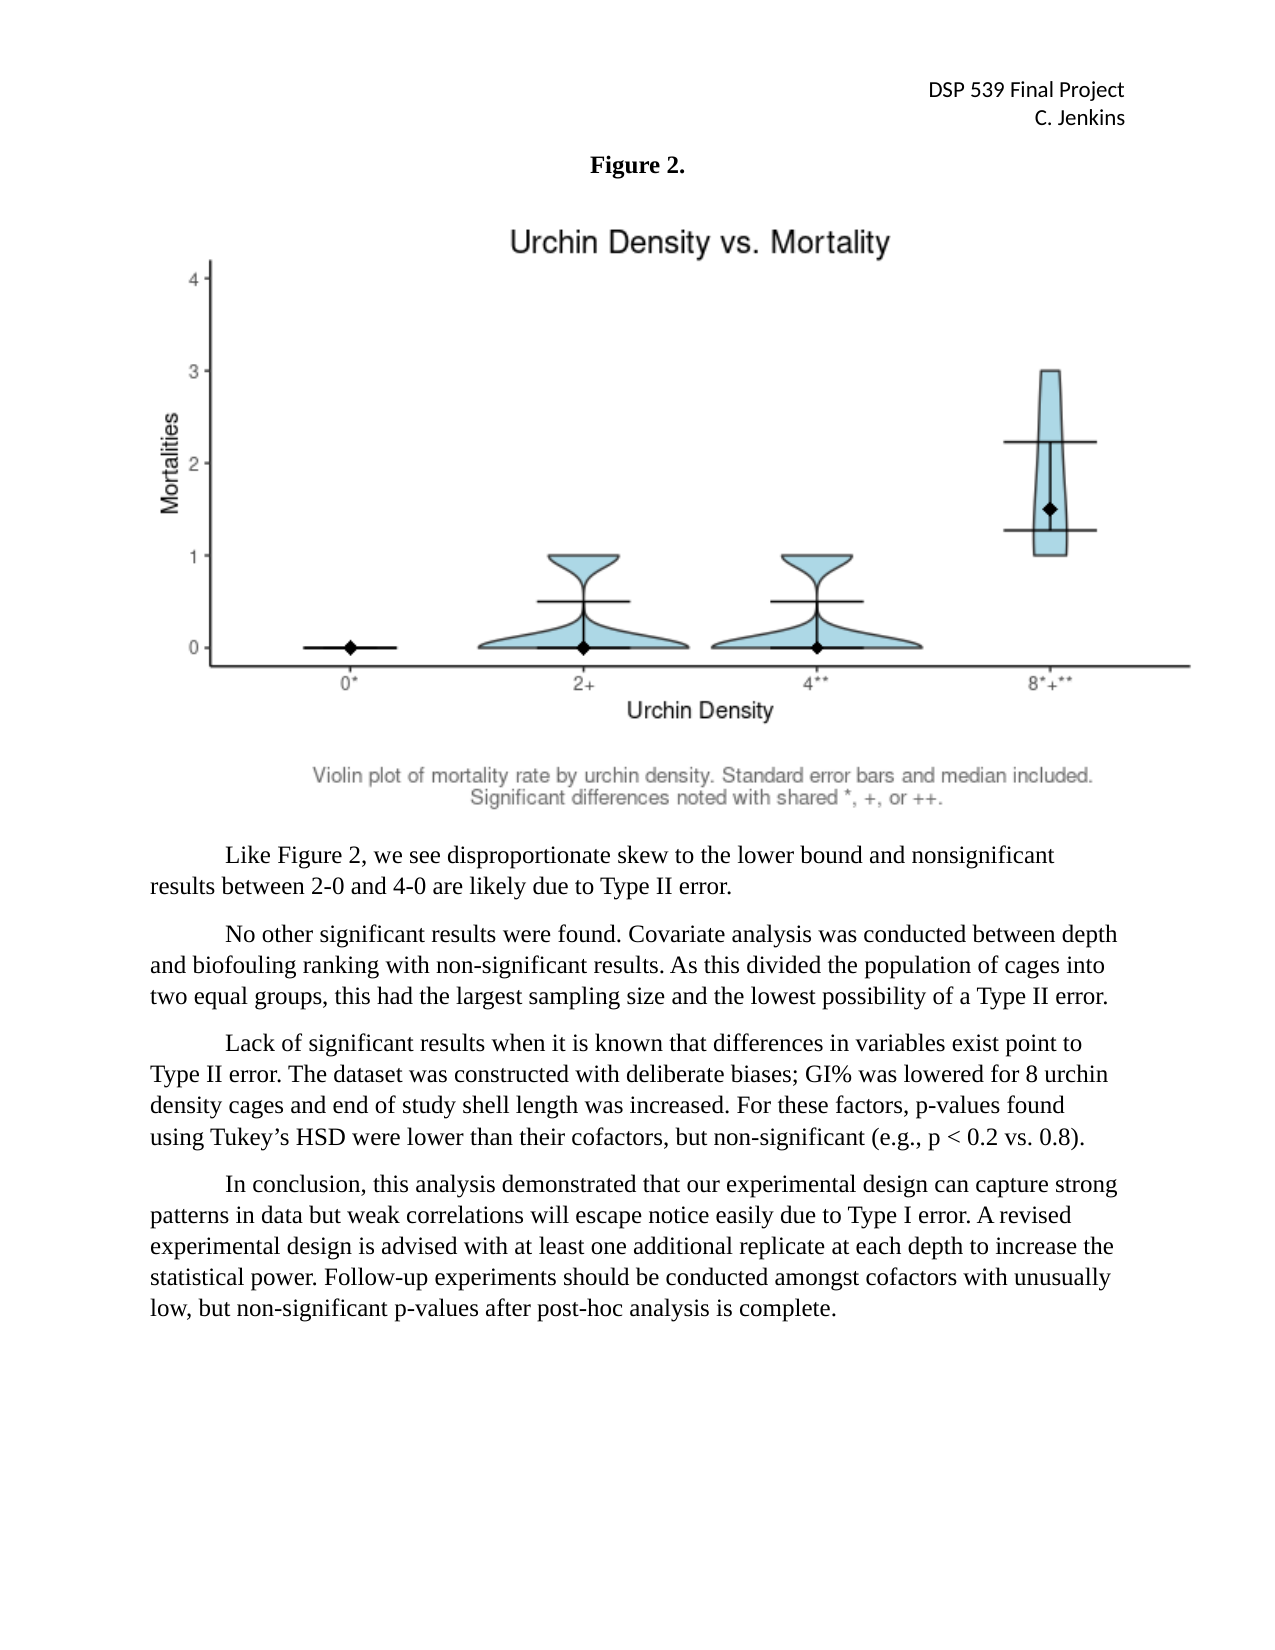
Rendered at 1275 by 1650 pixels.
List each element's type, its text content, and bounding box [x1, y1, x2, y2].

picture [150, 197, 1202, 822]
text In conclusion, this analysis demonstrated that our experimental design can capture strong patterns in data but weak correlations will escape notice easily due to Type I error. A revised experimental design is advised with at least one additional replicate at each depth to increase the statistical power. Follow-up experiments should be conducted amongst cofactors with unusually low, but non-significant p-values after post-hoc analysis is complete. [150, 1169, 1125, 1322]
text Figure 2. [150, 150, 1125, 179]
text No other significant results were found. Covariate analysis was conducted between depth and biofouling ranking with non-significant results. As this divided the population of cages into two equal groups, this had the largest sampling size and the lowest possibility of a Type II error. [150, 919, 1125, 1009]
text Like Figure 2, we see disproportionate skew to the lower bound and nonsignificant results between 2-0 and 4-0 are likely due to Type II error. [150, 840, 1125, 900]
text Lack of significant results when it is known that differences in variables exist point to Type II error. The dataset was constructed with deliberate biases; GI% was lowered for 8 urchin density cages and end of study shell length was increased. For these factors, p-values found using Tukey’s HSD were lower than their cofactors, but non-significant (e.g., p < 0.2 vs. 0.8). [150, 1028, 1125, 1150]
